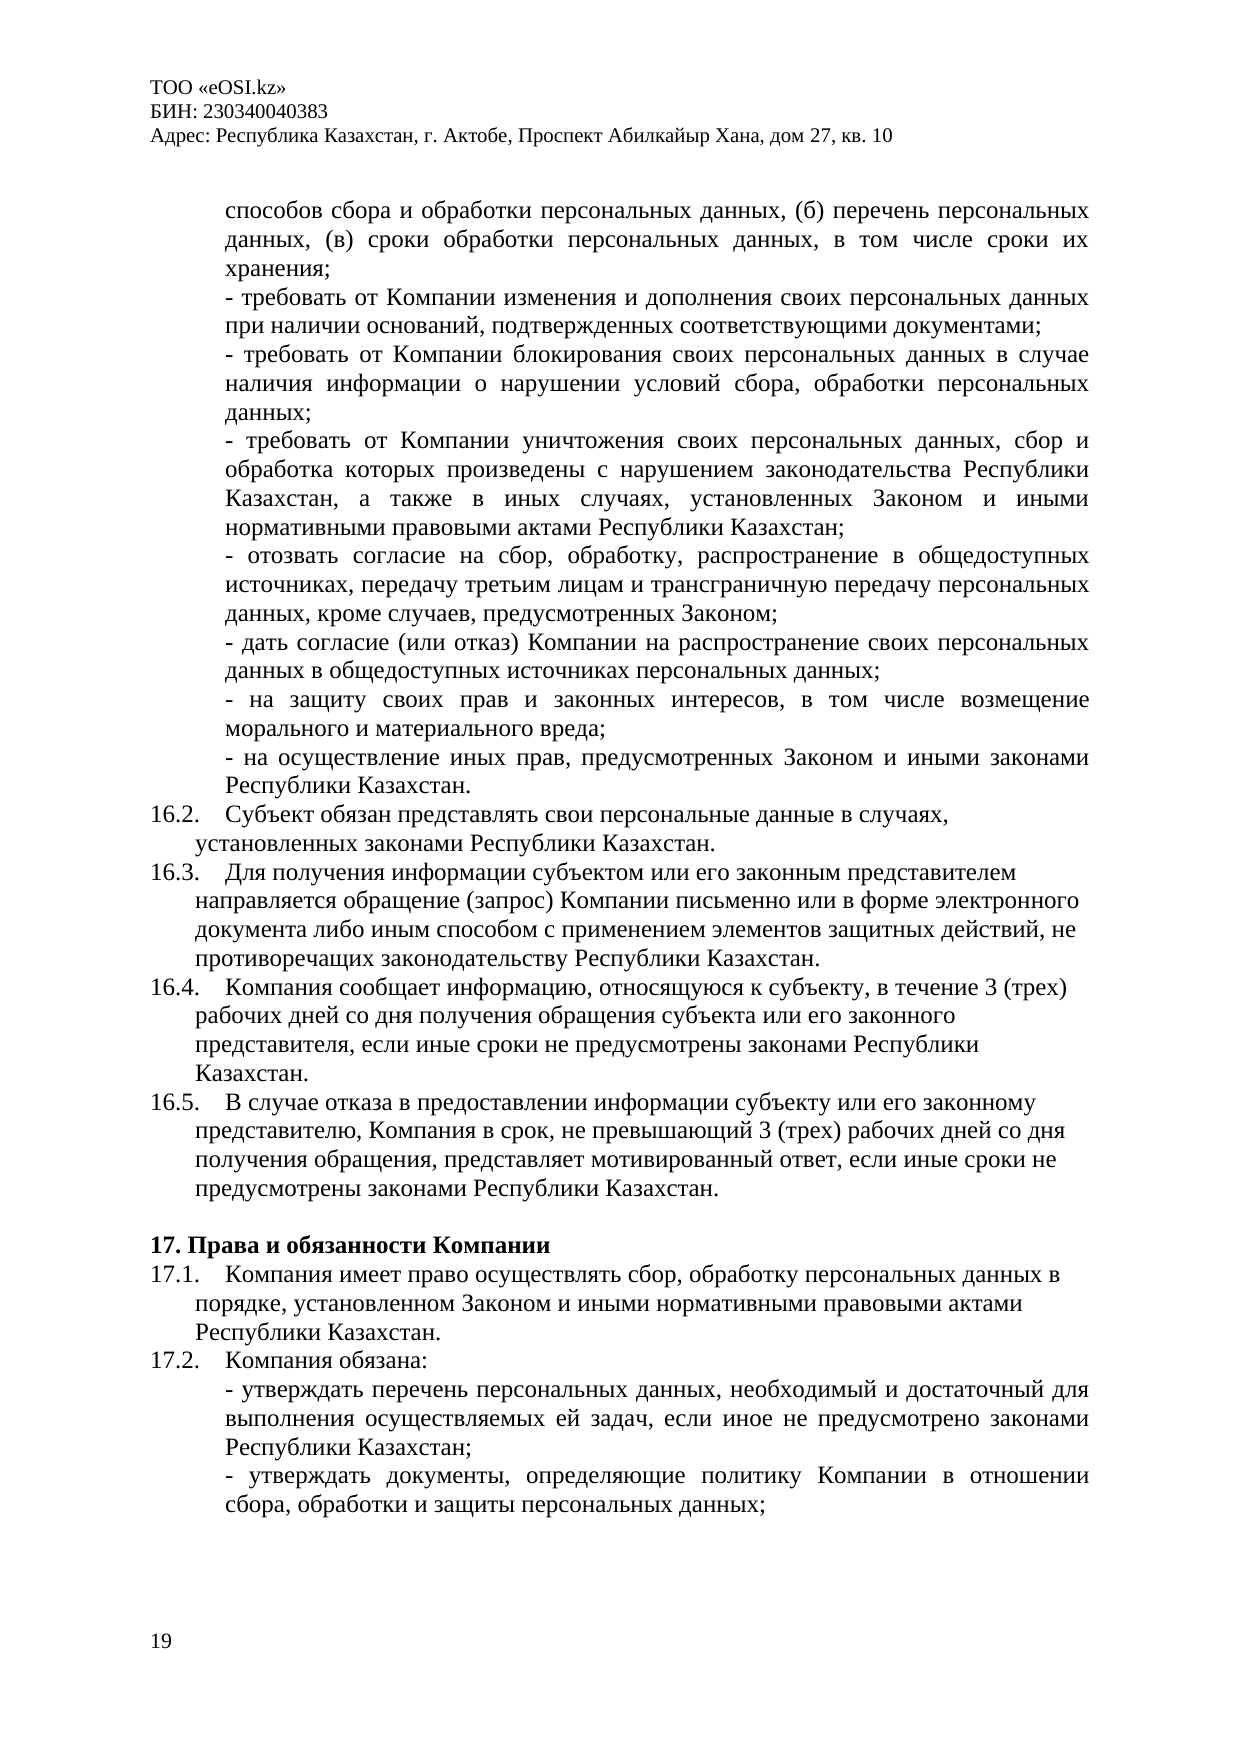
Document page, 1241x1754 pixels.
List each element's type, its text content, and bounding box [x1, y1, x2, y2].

list Компания обязана: [150, 1345, 1090, 1374]
list Компания имеет право осуществлять сбор, обработку персональных данных в порядке, установленном Законом и иными нормативными правовыми актами Республики Казахстан. [150, 1259, 1090, 1345]
subtitle Права и обязанности Компании [150, 1230, 1090, 1259]
text - на защиту своих прав и законных интересов, в том числе возмещение морального и материального вреда; [225, 684, 1090, 742]
text - утверждать документы, определяющие политику Компании в отношении сбора, обработки и защиты персональных данных; [225, 1460, 1090, 1518]
text - дать согласие (или отказ) Компании на распространение своих персональных данных в общедоступных источниках персональных данных; [225, 627, 1090, 684]
text - отозвать согласие на сбор, обработку, распространение в общедоступных источниках, передачу третьим лицам и трансграничную передачу персональных данных, кроме случаев, предусмотренных Законом; [225, 540, 1090, 627]
list Субъект обязан представлять свои персональные данные в случаях, установленных законами Республики Казахстан. [150, 799, 1090, 857]
text - требовать от Компании уничтожения своих персональных данных, сбор и обработка которых произведены с нарушением законодательства Республики Казахстан, а также в иных случаях, установленных Законом и иными нормативными правовыми актами Республики Казахстан; [225, 425, 1090, 540]
list Для получения информации субъектом или его законным представителем направляется обращение (запрос) Компании письменно или в форме электронного документа либо иным способом с применением элементов защитных действий, не противоречащих законодательству Республики Казахстан. [150, 857, 1090, 972]
text - требовать от Компании изменения и дополнения своих персональных данных при наличии оснований, подтвержденных соответствующими документами; [225, 282, 1090, 339]
text - на осуществление иных прав, предусмотренных Законом и иными законами Республики Казахстан. [225, 742, 1090, 799]
text - требовать от Компании блокирования своих персональных данных в случае наличия информации о нарушении условий сбора, обработки персональных данных; [225, 339, 1090, 425]
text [225, 195, 1090, 282]
list Компания сообщает информацию, относящуюся к субъекту, в течение 3 (трех) рабочих дней со дня получения обращения субъекта или его законного представителя, если иные сроки не предусмотрены законами Республики Казахстан. [150, 972, 1090, 1087]
list В случае отказа в предоставлении информации субъекту или его законному представителю, Компания в срок, не превышающий 3 (трех) рабочих дней со дня получения обращения, представляет мотивированный ответ, если иные сроки не предусмотрены законами Республики Казахстан. [150, 1087, 1090, 1202]
text - утверждать перечень персональных данных, необходимый и достаточный для выполнения осуществляемых ей задач, если иное не предусмотрено законами Республики Казахстан; [225, 1374, 1090, 1460]
